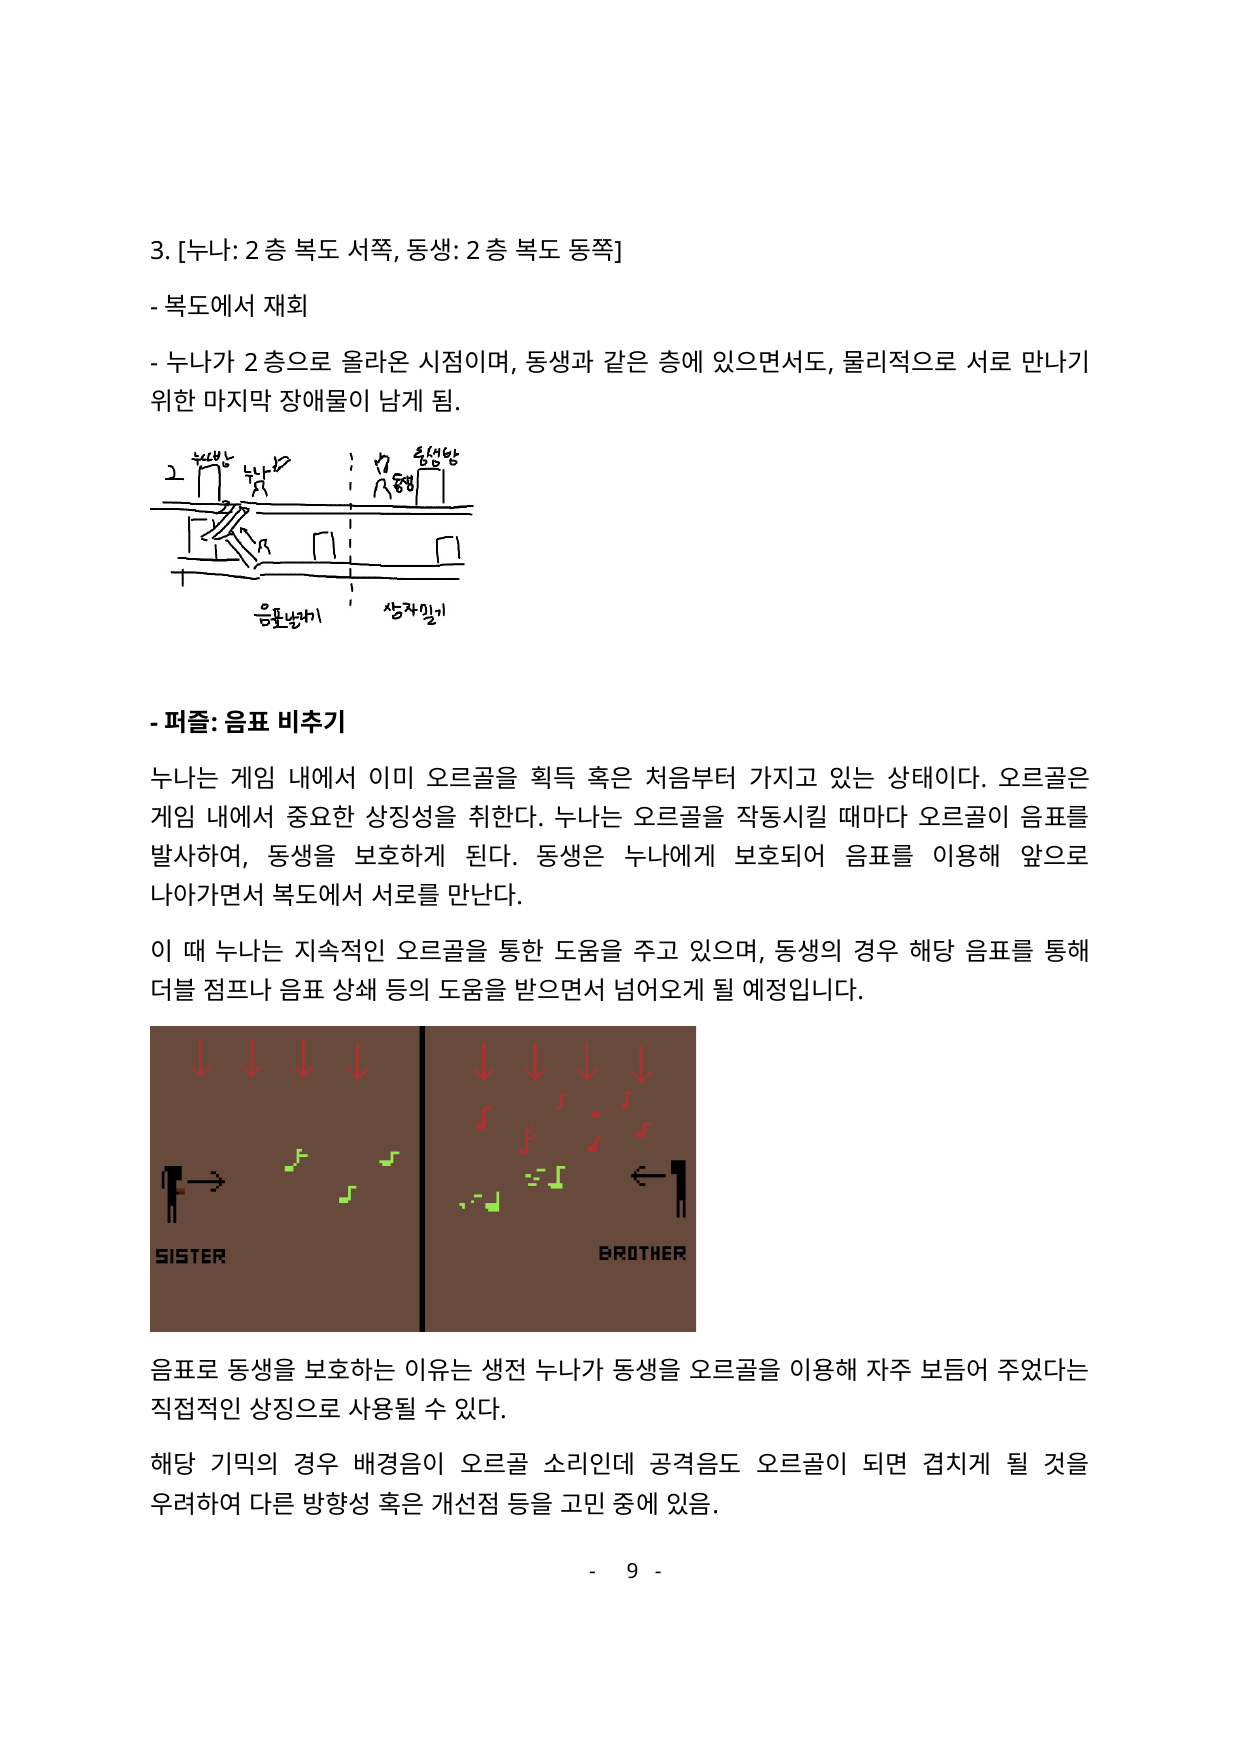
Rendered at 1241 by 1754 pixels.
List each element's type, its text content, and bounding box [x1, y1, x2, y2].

text 이 때 누나는 지속적인 오르골을 통한 도움을 주고 있으며, 동생의 경우 해당 음표를 통해 더블 점프나 음표 상쇄 등의 도움을 받으면서 넘어오게 될 예정입니다. [150, 931, 1090, 1007]
text - 퍼즐: 음표 비추기 [150, 703, 1090, 739]
picture [150, 1026, 697, 1332]
text 음표로 동생을 보호하는 이유는 생전 누나가 동생을 오르골을 이용해 자주 보듬어 주었다는 직접적인 상징으로 사용될 수 있다. [150, 1350, 1090, 1426]
text - 복도에서 재회 [150, 286, 1090, 323]
picture [150, 436, 481, 684]
text 해당 기믹의 경우 배경음이 오르골 소리인데 공격음도 오르골이 되면 겹치게 될 것을 우려하여 다른 방향성 혹은 개선점 등을 고민 중에 있음. [150, 1445, 1090, 1520]
text - 누나가 2층으로 올라온 시점이며, 동생과 같은 층에 있으면서도, 물리적으로 서로 만나기 위한 마지막 장애물이 남게 됨. [150, 342, 1090, 417]
text 3. [누나: 2층 복도 서쪽, 동생: 2층 복도 동쪽] [150, 231, 1090, 267]
text 누나는 게임 내에서 이미 오르골을 획득 혹은 처음부터 가지고 있는 상태이다. 오르골은 게임 내에서 중요한 상징성을 취한다. 누나는 오르골을 작동시킬 때마다 오르골이 음표를 발사하여, 동생을 보호하게 된다. 동생은 누나에게 보호되어 음표를 이용해 앞으로 나아가면서 복도에서 서로를 만난다. [150, 758, 1090, 912]
